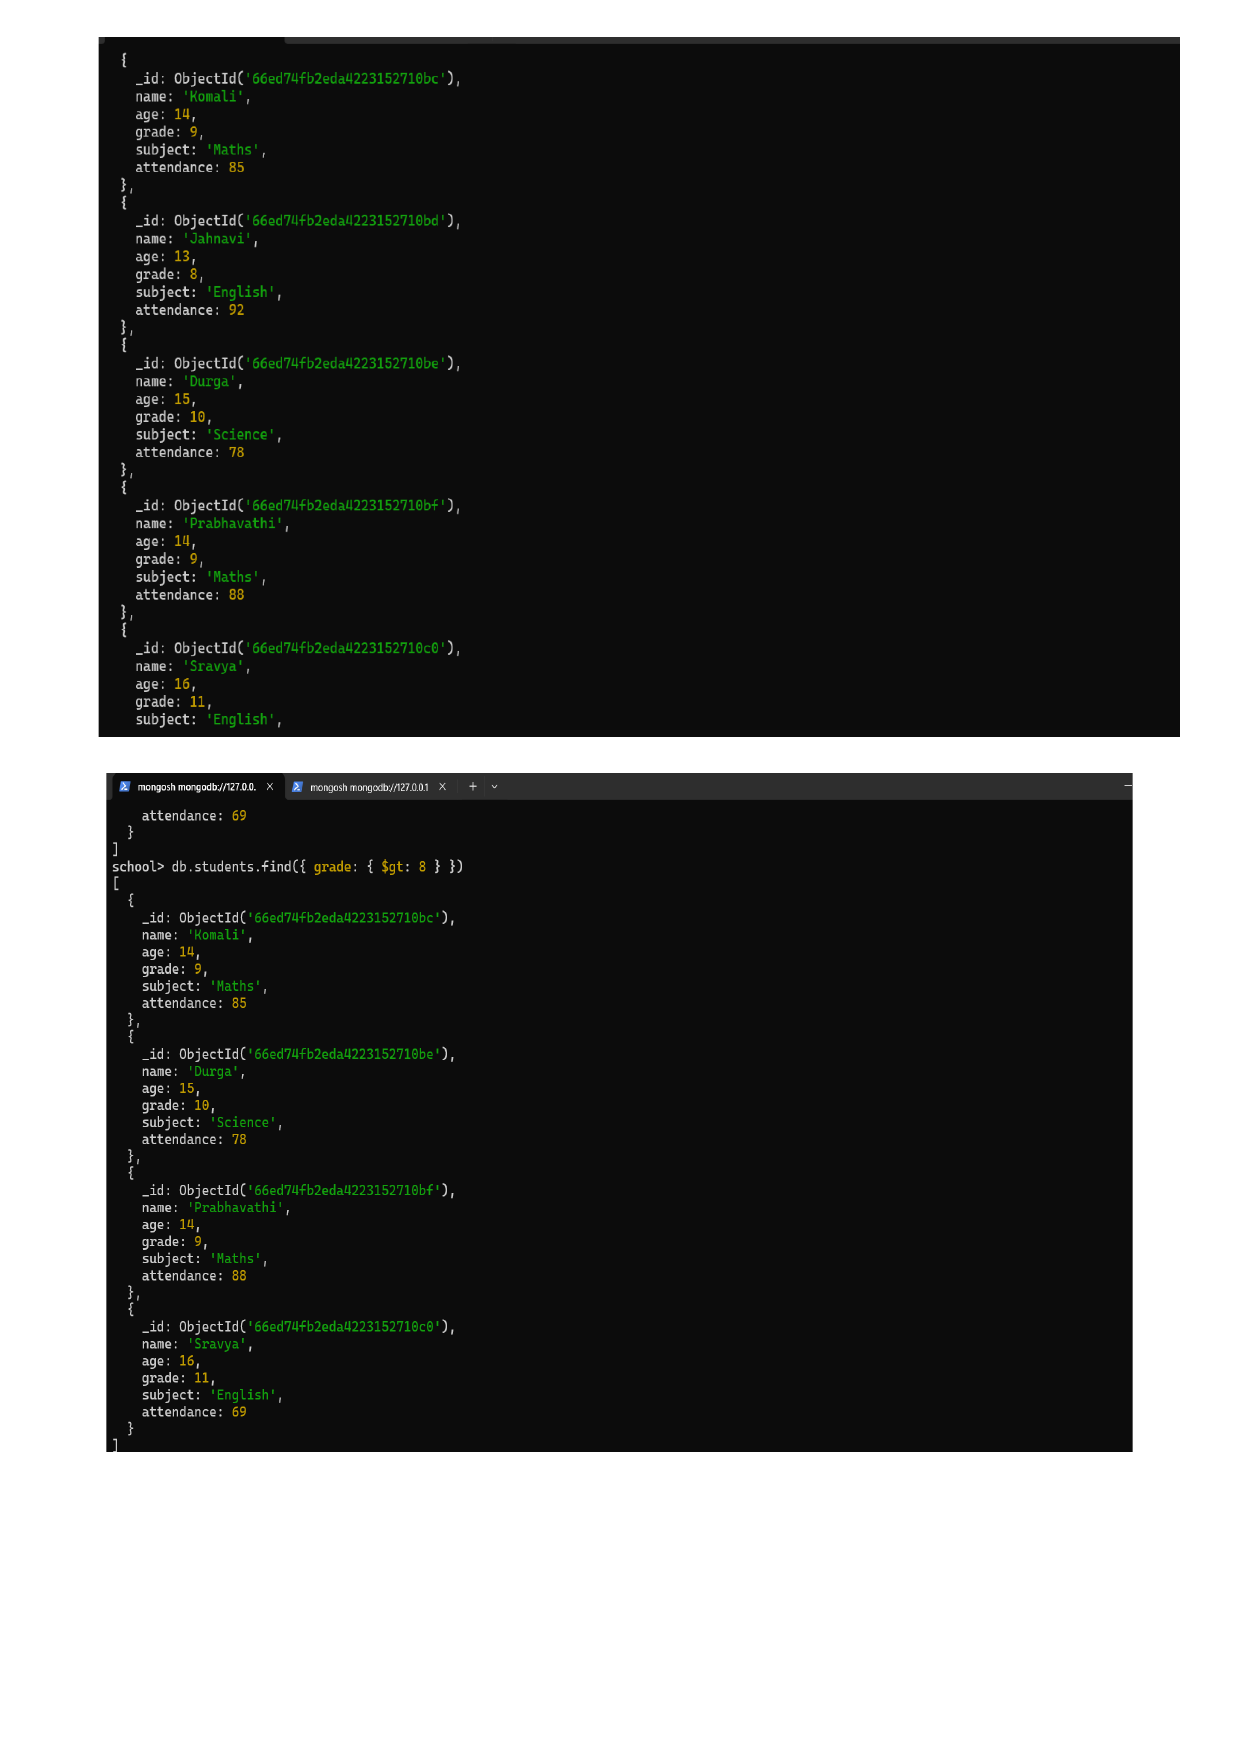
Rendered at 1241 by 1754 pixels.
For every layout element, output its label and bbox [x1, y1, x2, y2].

picture [98, 37, 1180, 737]
picture [106, 773, 1133, 1452]
